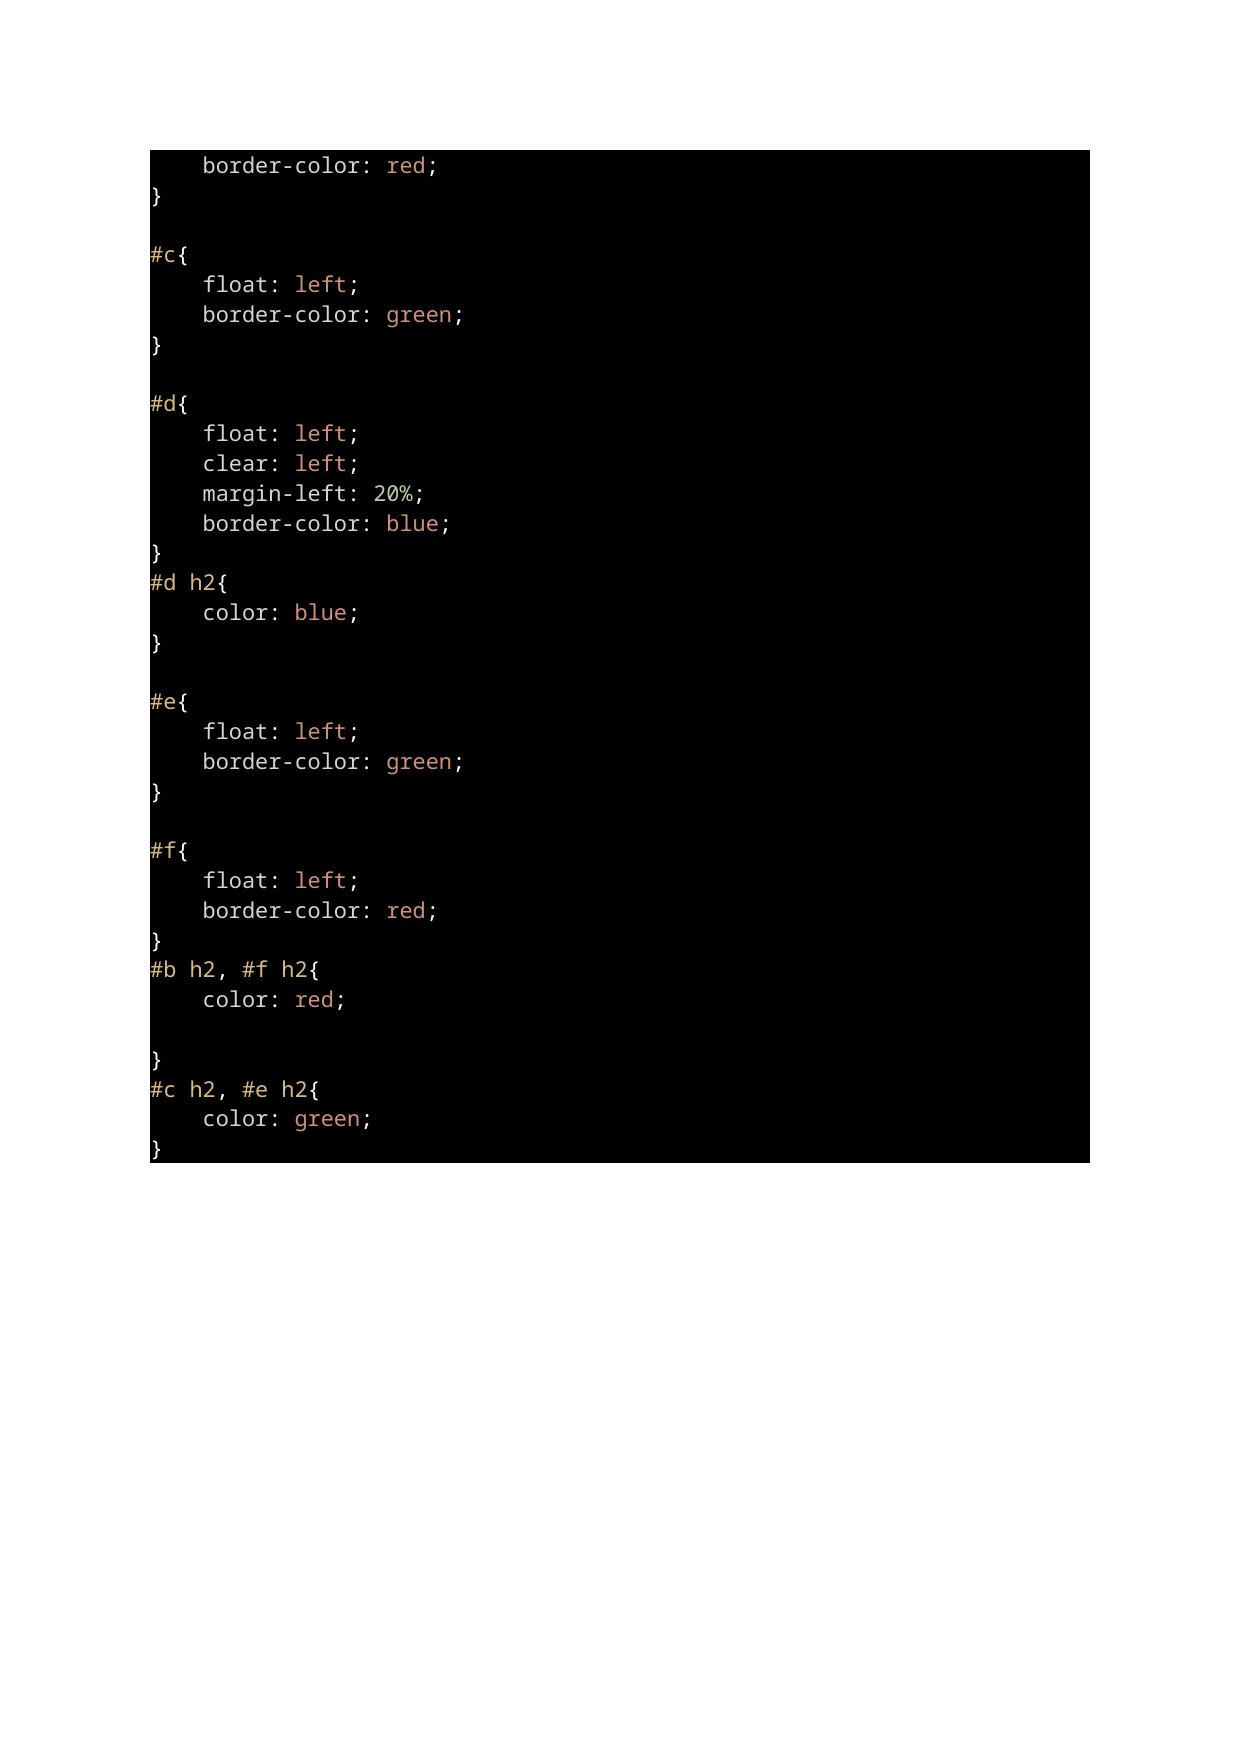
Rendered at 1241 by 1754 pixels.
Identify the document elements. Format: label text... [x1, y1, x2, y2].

text } [150, 924, 1090, 954]
text } [150, 180, 1090, 209]
text #d{ [150, 388, 1090, 418]
text color: blue; [150, 597, 1090, 627]
text border-color: red; [150, 895, 1090, 924]
text border-color: blue; [150, 507, 1090, 537]
text float: left; [150, 269, 1090, 299]
text } [150, 537, 1090, 567]
text } [150, 776, 1090, 805]
text #f{ [150, 835, 1090, 865]
text border-color: green; [150, 746, 1090, 776]
text } [150, 627, 1090, 656]
text float: left; [150, 418, 1090, 448]
text float: left; [150, 716, 1090, 746]
text #e{ [150, 686, 1090, 716]
text } [150, 1044, 1090, 1073]
text color: green; [150, 1103, 1090, 1133]
text } [150, 1133, 1090, 1163]
text float: left; [150, 865, 1090, 895]
text border-color: green; [150, 299, 1090, 329]
text #c h2, #e h2{ [150, 1073, 1090, 1103]
text clear: left; [150, 448, 1090, 478]
text #b h2, #f h2{ [150, 954, 1090, 984]
text } [150, 329, 1090, 358]
text border-color: red; [150, 150, 1090, 180]
text #d h2{ [150, 567, 1090, 597]
text #c{ [150, 239, 1090, 269]
text margin-left: 20%; [150, 478, 1090, 507]
text color: red; [150, 984, 1090, 1014]
